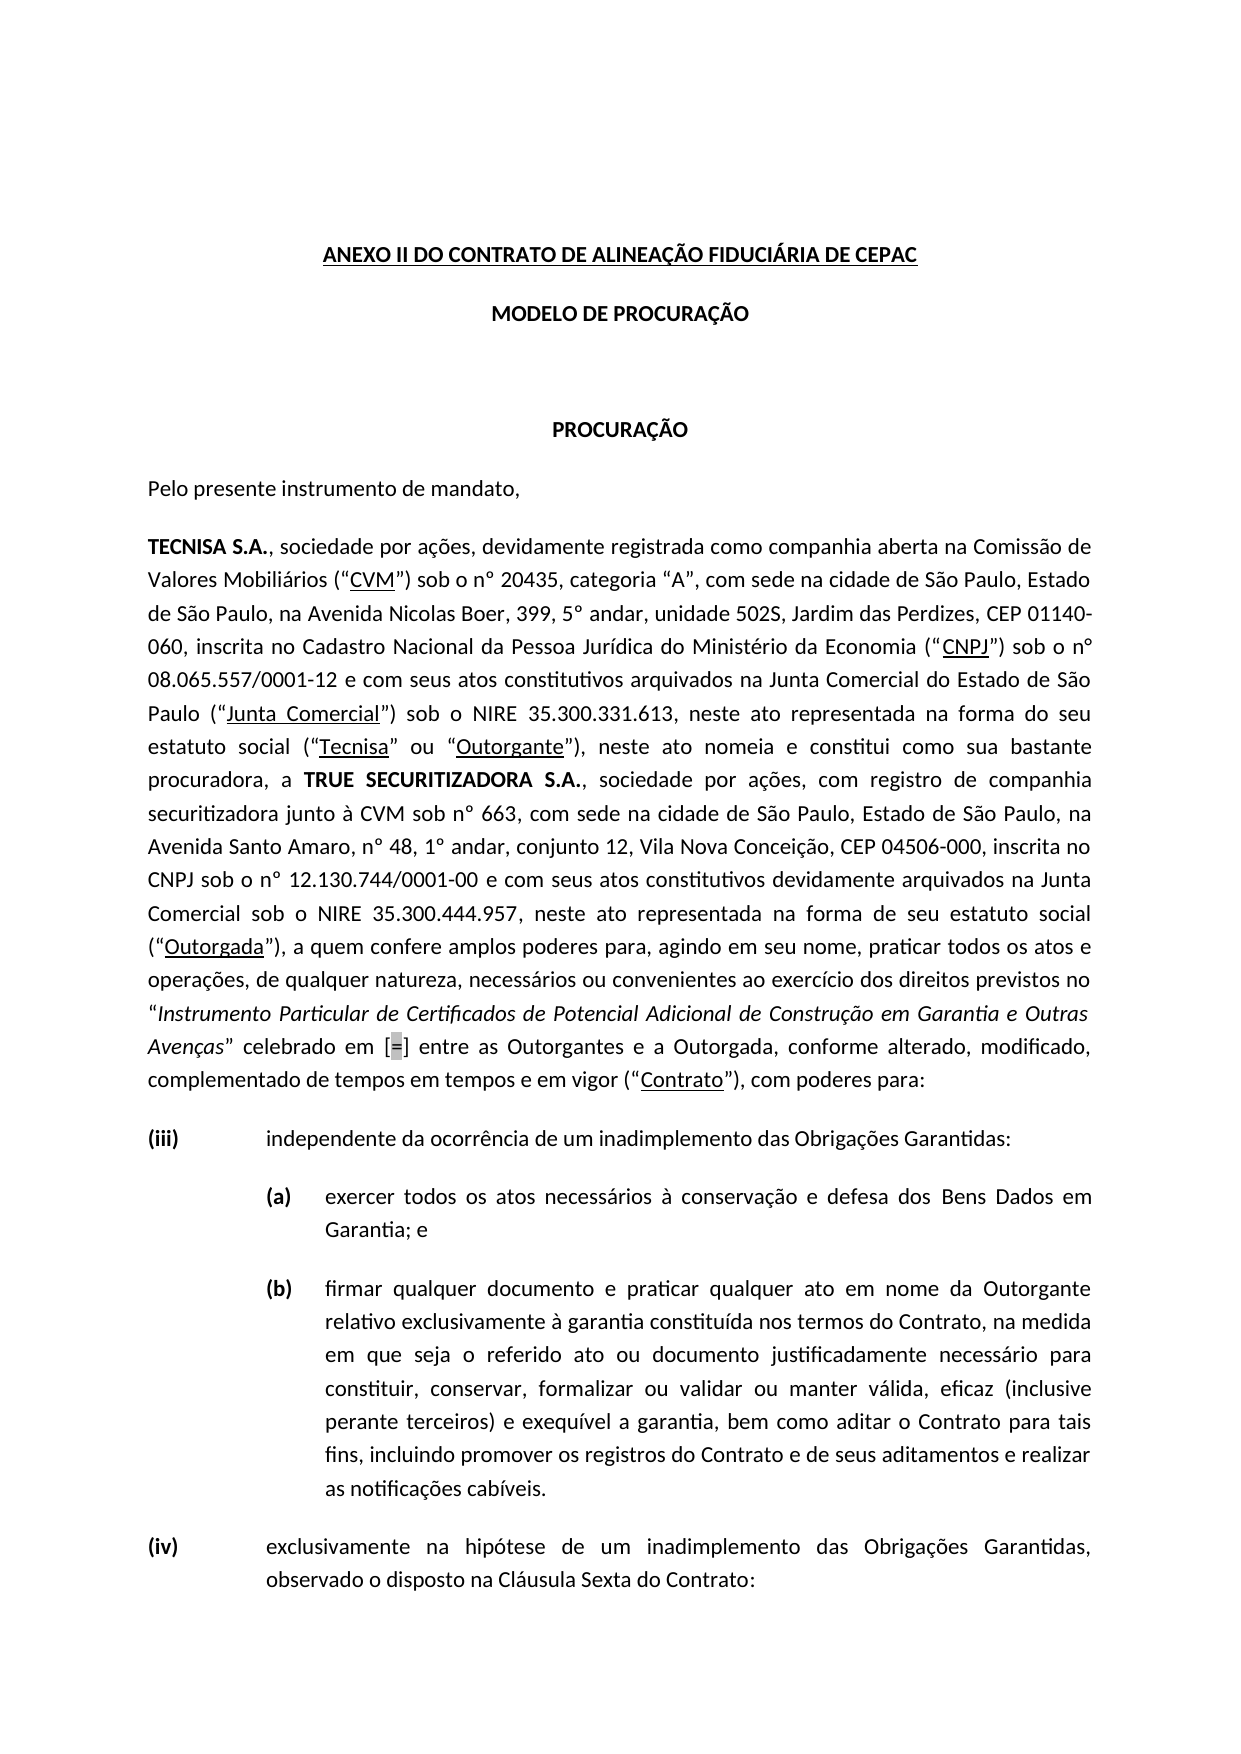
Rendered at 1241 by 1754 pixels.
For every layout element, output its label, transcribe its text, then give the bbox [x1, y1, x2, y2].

text TECNISA S.A., sociedade por ações, devidamente registrada como companhia aberta na Comissão de Valores Mobiliários (“CVM”) sob o nº 20435, categoria “A”, com sede na cidade de São Paulo, Estado de São Paulo, na Avenida Nicolas Boer, 399, 5º andar, unidade 502S, Jardim das Perdizes, CEP 01140-060, inscrita no Cadastro Nacional da Pessoa Jurídica do Ministério da Economia (“CNPJ”) sob o n° 08.065.557/0001-12 e com seus atos constitutivos arquivados na Junta Comercial do Estado de São Paulo (“Junta Comercial”) sob o NIRE 35.300.331.613, neste ato representada na forma do seu estatuto social (“Tecnisa” ou “Outorgante”), neste ato nomeia e constitui como sua bastante procuradora, a TRUE SECURITIZADORA S.A., sociedade por ações, com registro de companhia securitizadora junto à CVM sob nº 663, com sede na cidade de São Paulo, Estado de São Paulo, na Avenida Santo Amaro, nº 48, 1º andar, conjunto 12, Vila Nova Conceição, CEP 04506-000, inscrita no CNPJ sob o nº 12.130.744/0001-00 e com seus atos constitutivos devidamente arquivados na Junta Comercial sob o NIRE 35.300.444.957, neste ato representada na forma de seu estatuto social (“Outorgada”), a quem confere amplos poderes para, agindo em seu nome, praticar todos os atos e operações, de qualquer natureza, necessários ou convenientes ao exercício dos direitos previstos no “Instrumento Particular de Certificados de Potencial Adicional de Construção em Garantia e Outras Avenças” celebrado em [=] entre as Outorgantes e a Outorgada, conforme alterado, modificado, complementado de tempos em tempos e em vigor (“Contrato”), com poderes para: [148, 528, 1092, 1094]
list exercer todos os atos necessários à conservação e defesa dos Bens Dados em Garantia; e [266, 1178, 1092, 1244]
text Pelo presente instrumento de mandato, [148, 469, 1092, 503]
list firmar qualquer documento e praticar qualquer ato em nome da Outorgante relativo exclusivamente à garantia constituída nos termos do Contrato, na medida em que seja o referido ato ou documento justificadamente necessário para constituir, conservar, formalizar ou validar ou manter válida, eficaz (inclusive perante terceiros) e exequível a garantia, bem como aditar o Contrato para tais fins, incluindo promover os registros do Contrato e de seus aditamentos e realizar as notificações cabíveis. [266, 1269, 1092, 1503]
text ANEXO II DO CONTRATO DE ALINEAÇÃO FIDUCIÁRIA DE CEPAC [148, 236, 1092, 269]
list exclusivamente na hipótese de um inadimplemento das Obrigações Garantidas, observado o disposto na Cláusula Sexta do Contrato: [148, 1528, 1092, 1594]
list independente da ocorrência de um inadimplemento das Obrigações Garantidas: [148, 1119, 1092, 1153]
text MODELO DE PROCURAÇÃO [148, 294, 1092, 328]
text PROCURAÇÃO [148, 411, 1092, 444]
